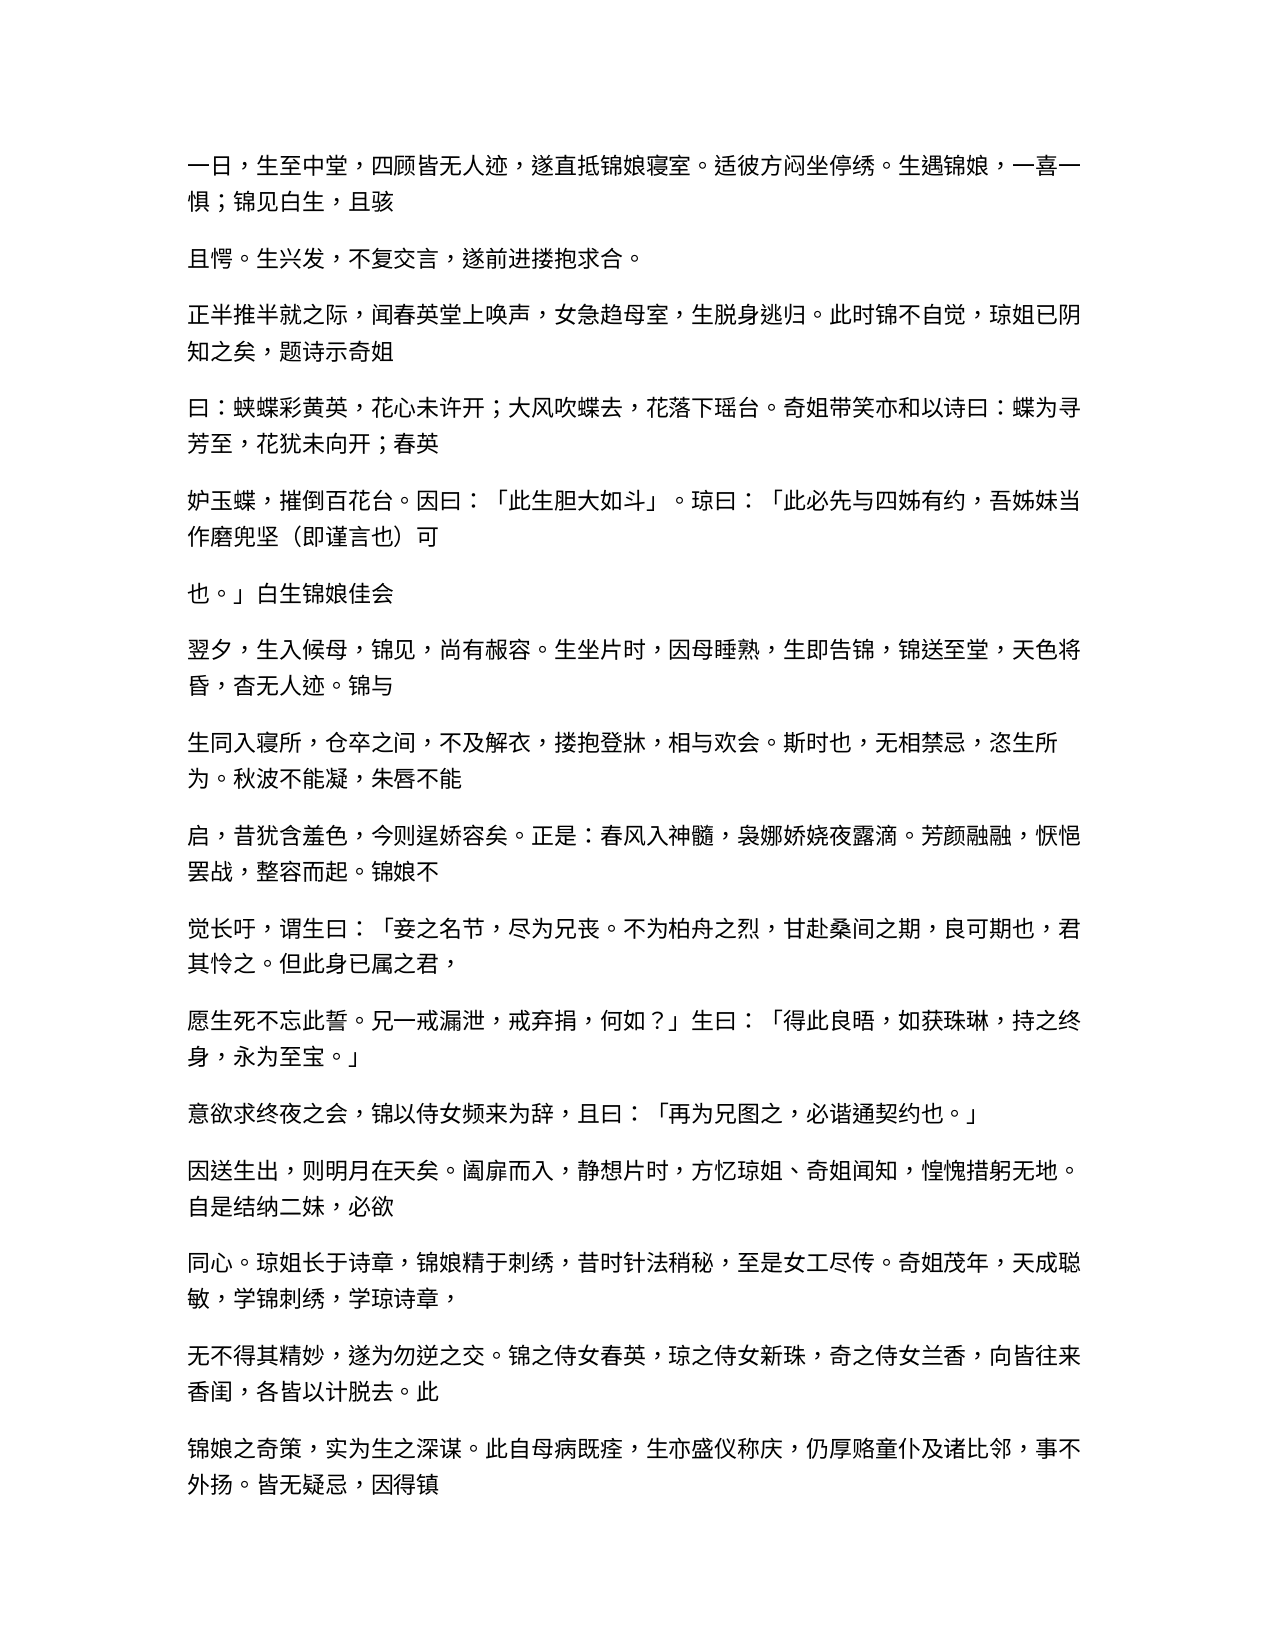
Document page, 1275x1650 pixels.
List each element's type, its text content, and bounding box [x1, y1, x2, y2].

text 启，昔犹含羞色，今则逞娇容矣。正是：春风入神髓，袅娜娇娆夜露滴。芳颜融融，恹悒罢战，整容而起。锦娘不 [187, 820, 1087, 887]
text 翌夕，生入候母，锦见，尚有赧容。生坐片时，因母睡熟，生即告锦，锦送至堂，天色将昏，杳无人迹。锦与 [187, 634, 1087, 702]
text 觉长吁，谓生曰：「妾之名节，尽为兄丧。不为柏舟之烈，甘赴桑间之期，良可期也，君其怜之。但此身已属之君， [187, 912, 1087, 980]
text 无不得其精妙，遂为勿逆之交。锦之侍女春英，琼之侍女新珠，奇之侍女兰香，向皆往来香闺，各皆以计脱去。此 [187, 1340, 1087, 1407]
text 愿生死不忘此誓。兄一戒漏泄，戒弃捐，何如？」生曰：「得此良晤，如获珠琳，持之终身，永为至宝。」 [187, 1005, 1087, 1072]
text 一日，生至中堂，四顾皆无人迹，遂直抵锦娘寝室。适彼方闷坐停绣。生遇锦娘，一喜一惧；锦见白生，且骇 [187, 150, 1087, 217]
text 意欲求终夜之会，锦以侍女频来为辞，且曰：「再为兄图之，必谐通契约也。」 [187, 1098, 1087, 1129]
text 且愕。生兴发，不复交言，遂前进搂抱求合。 [187, 243, 1087, 274]
text 生同入寝所，仓卒之间，不及解衣，搂抱登牀，相与欢会。斯时也，无相禁忌，恣生所为。秋波不能凝，朱唇不能 [187, 727, 1087, 794]
text 妒玉蝶，摧倒百花台。因曰：「此生胆大如斗」。琼曰：「此必先与四姊有约，吾姊妹当作磨兜坚（即谨言也）可 [187, 485, 1087, 552]
text 也。」白生锦娘佳会 [187, 578, 1087, 609]
text 同心。琼姐长于诗章，锦娘精于刺绣，昔时针法稍秘，至是女工尽传。奇姐茂年，天成聪敏，学锦刺绣，学琼诗章， [187, 1247, 1087, 1314]
text 因送生出，则明月在天矣。阖扉而入，静想片时，方忆琼姐、奇姐闻知，惶愧措躬无地。自是结纳二妹，必欲 [187, 1155, 1087, 1222]
text 曰：蛱蝶彩黄英，花心未许开；大风吹蝶去，花落下瑶台。奇姐带笑亦和以诗曰：蝶为寻芳至，花犹未向开；春英 [187, 392, 1087, 459]
text 正半推半就之际，闻春英堂上唤声，女急趋母室，生脱身逃归。此时锦不自觉，琼姐已阴知之矣，题诗示奇姐 [187, 299, 1087, 367]
text 锦娘之奇策，实为生之深谋。此自母病既痊，生亦盛仪称庆，仍厚赂童仆及诸比邻，事不外扬。皆无疑忌，因得镇 [187, 1433, 1087, 1500]
